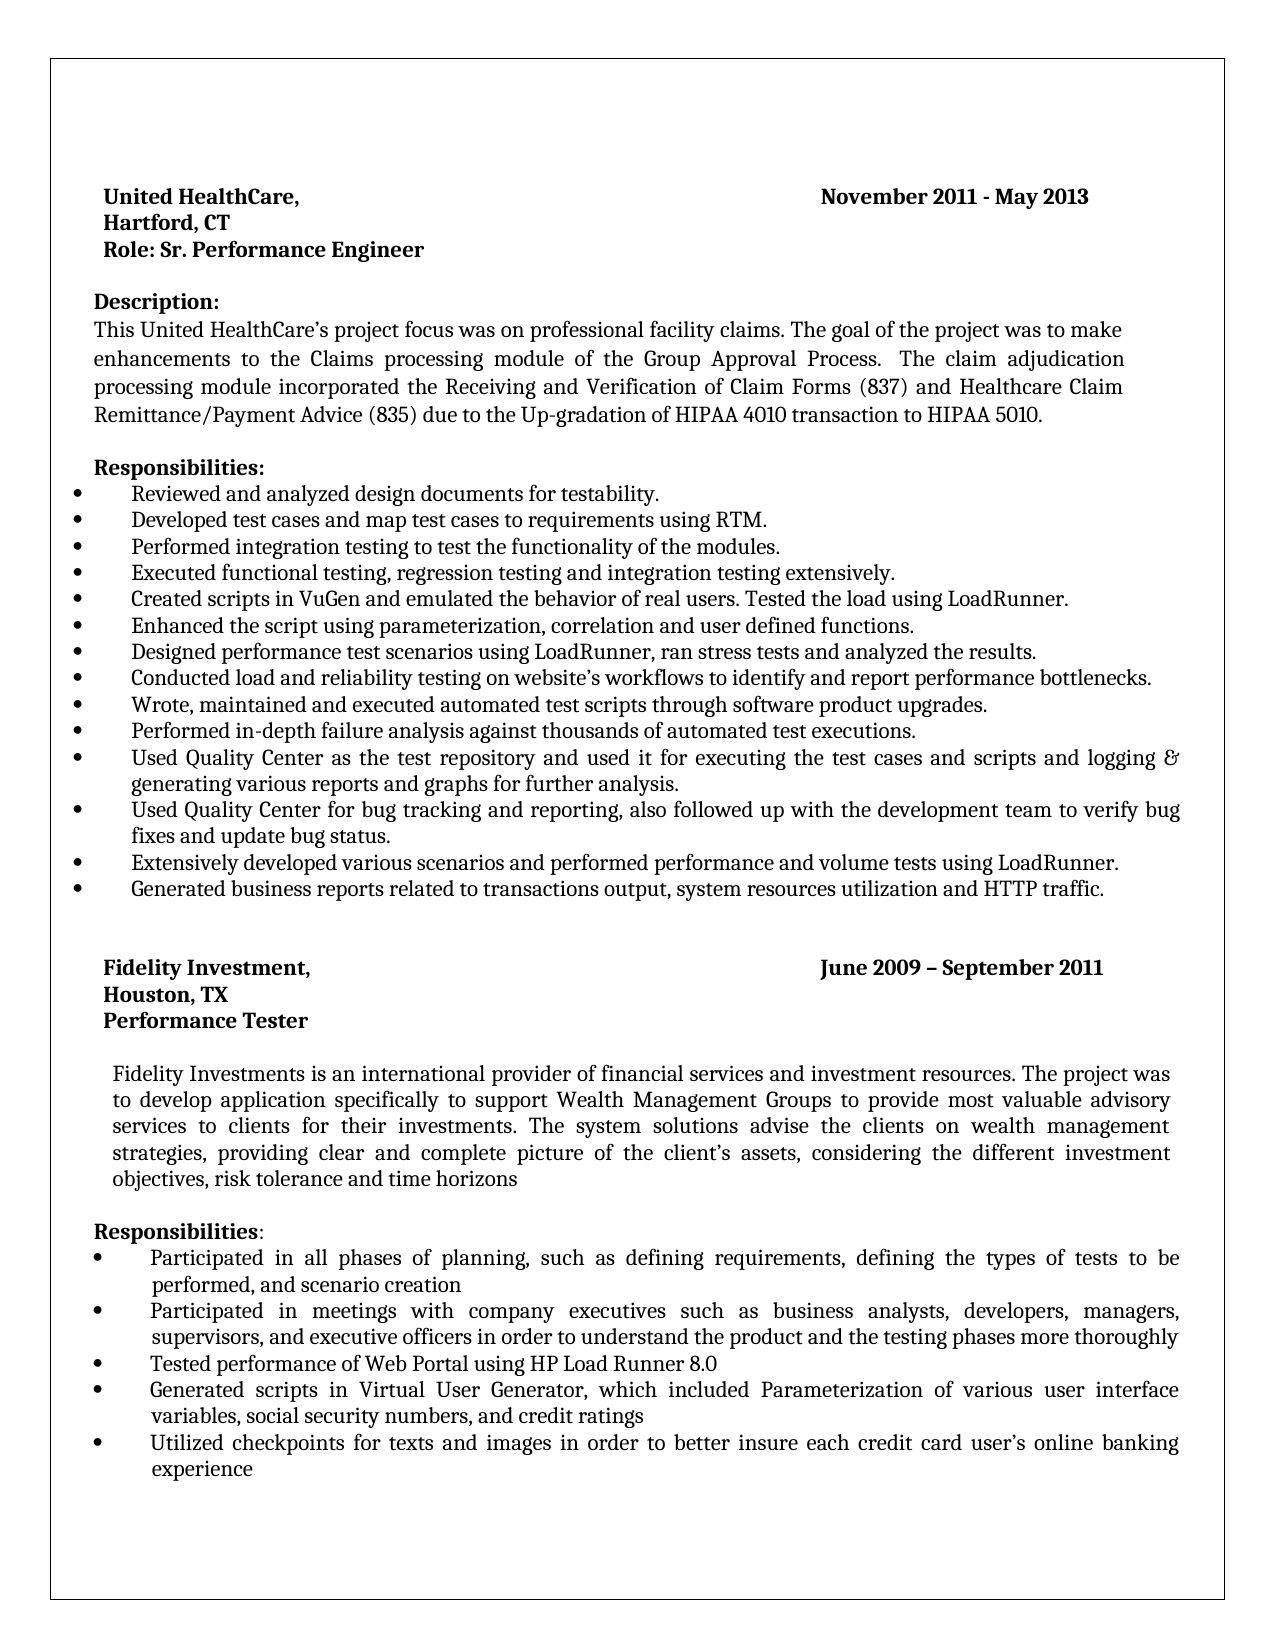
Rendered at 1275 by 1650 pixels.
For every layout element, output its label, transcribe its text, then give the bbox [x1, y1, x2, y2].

list Participated in all phases of planning, such as defining requirements, defining the types of tests to be performed, and scenario creation [94, 1245, 1181, 1298]
list Performed integration testing to test the functionality of the modules. [73, 533, 1181, 560]
list Reviewed and analyzed design documents for testability. [73, 481, 1181, 507]
list Tested performance of Web Portal using HP Load Runner 8.0 [94, 1350, 1181, 1377]
text United HealthCare, November 2011 - May 2013 [103, 184, 1125, 210]
text This United HealthCare’s project focus was on professional facility claims. The goal of the project was to make enhancements to the Claims processing module of the Group Approval Process. The claim adjudication processing module incorporated the Receiving and Verification of Claim Forms (837) and Healthcare Claim Remittance/Payment Advice (835) due to the Up-gradation of HIPAA 4010 transaction to HIPAA 5010. [94, 316, 1125, 428]
text Fidelity Investments is an international provider of financial services and investment resources. The project was to develop application specifically to support Wealth Management Groups to provide most valuable advisory services to clients for their investments. The system solutions advise the clients on wealth management strategies, providing clear and complete picture of the client’s assets, considering the different investment objectives, risk tolerance and time horizons [112, 1061, 1172, 1192]
list Enhanced the script using parameterization, correlation and user defined functions. [73, 612, 1181, 639]
list Designed performance test scenarios using LoadRunner, ran stress tests and analyzed the results. [73, 639, 1181, 665]
text Houston, TX [103, 981, 1125, 1008]
text Responsibilities: [94, 454, 1181, 481]
list Created scripts in VuGen and emulated the behavior of real users. Tested the load using LoadRunner. [73, 586, 1181, 612]
list Conducted load and reliability testing on website’s workflows to identify and report performance bottlenecks. [73, 665, 1181, 692]
list Performed in-depth failure analysis against thousands of automated test executions. [73, 718, 1181, 744]
list Wrote, maintained and executed automated test scripts through software product upgrades. [73, 692, 1181, 718]
list Generated business reports related to transactions output, system resources utilization and HTTP traffic. [73, 876, 1181, 902]
list Extensively developed various scenarios and performed performance and volume tests using LoadRunner. [73, 850, 1181, 876]
list Executed functional testing, regression testing and integration testing extensively. [73, 560, 1181, 586]
text Responsibilities: [94, 1219, 1181, 1245]
text Hartford, CT Role: Sr. Performance Engineer [103, 210, 1125, 263]
text Performance Tester [103, 1008, 1125, 1034]
list Developed test cases and map test cases to requirements using RTM. [73, 507, 1181, 533]
list Used Quality Center for bug tracking and reporting, also followed up with the development team to verify bug fixes and update bug status. [73, 797, 1181, 850]
list Participated in meetings with company executives such as business analysts, developers, managers, supervisors, and executive officers in order to understand the product and the testing phases more thoroughly [94, 1298, 1181, 1350]
list Generated scripts in Virtual User Generator, which included Parameterization of various user interface variables, social security numbers, and credit ratings [94, 1377, 1181, 1429]
list Utilized checkpoints for texts and images in order to better insure each credit card user’s online banking experience [94, 1429, 1181, 1482]
list Used Quality Center as the test repository and used it for executing the test cases and scripts and logging & generating various reports and graphs for further analysis. [73, 744, 1181, 797]
text Fidelity Investment, June 2009 – September 2011 [103, 955, 1125, 981]
text Description: [94, 289, 1181, 316]
